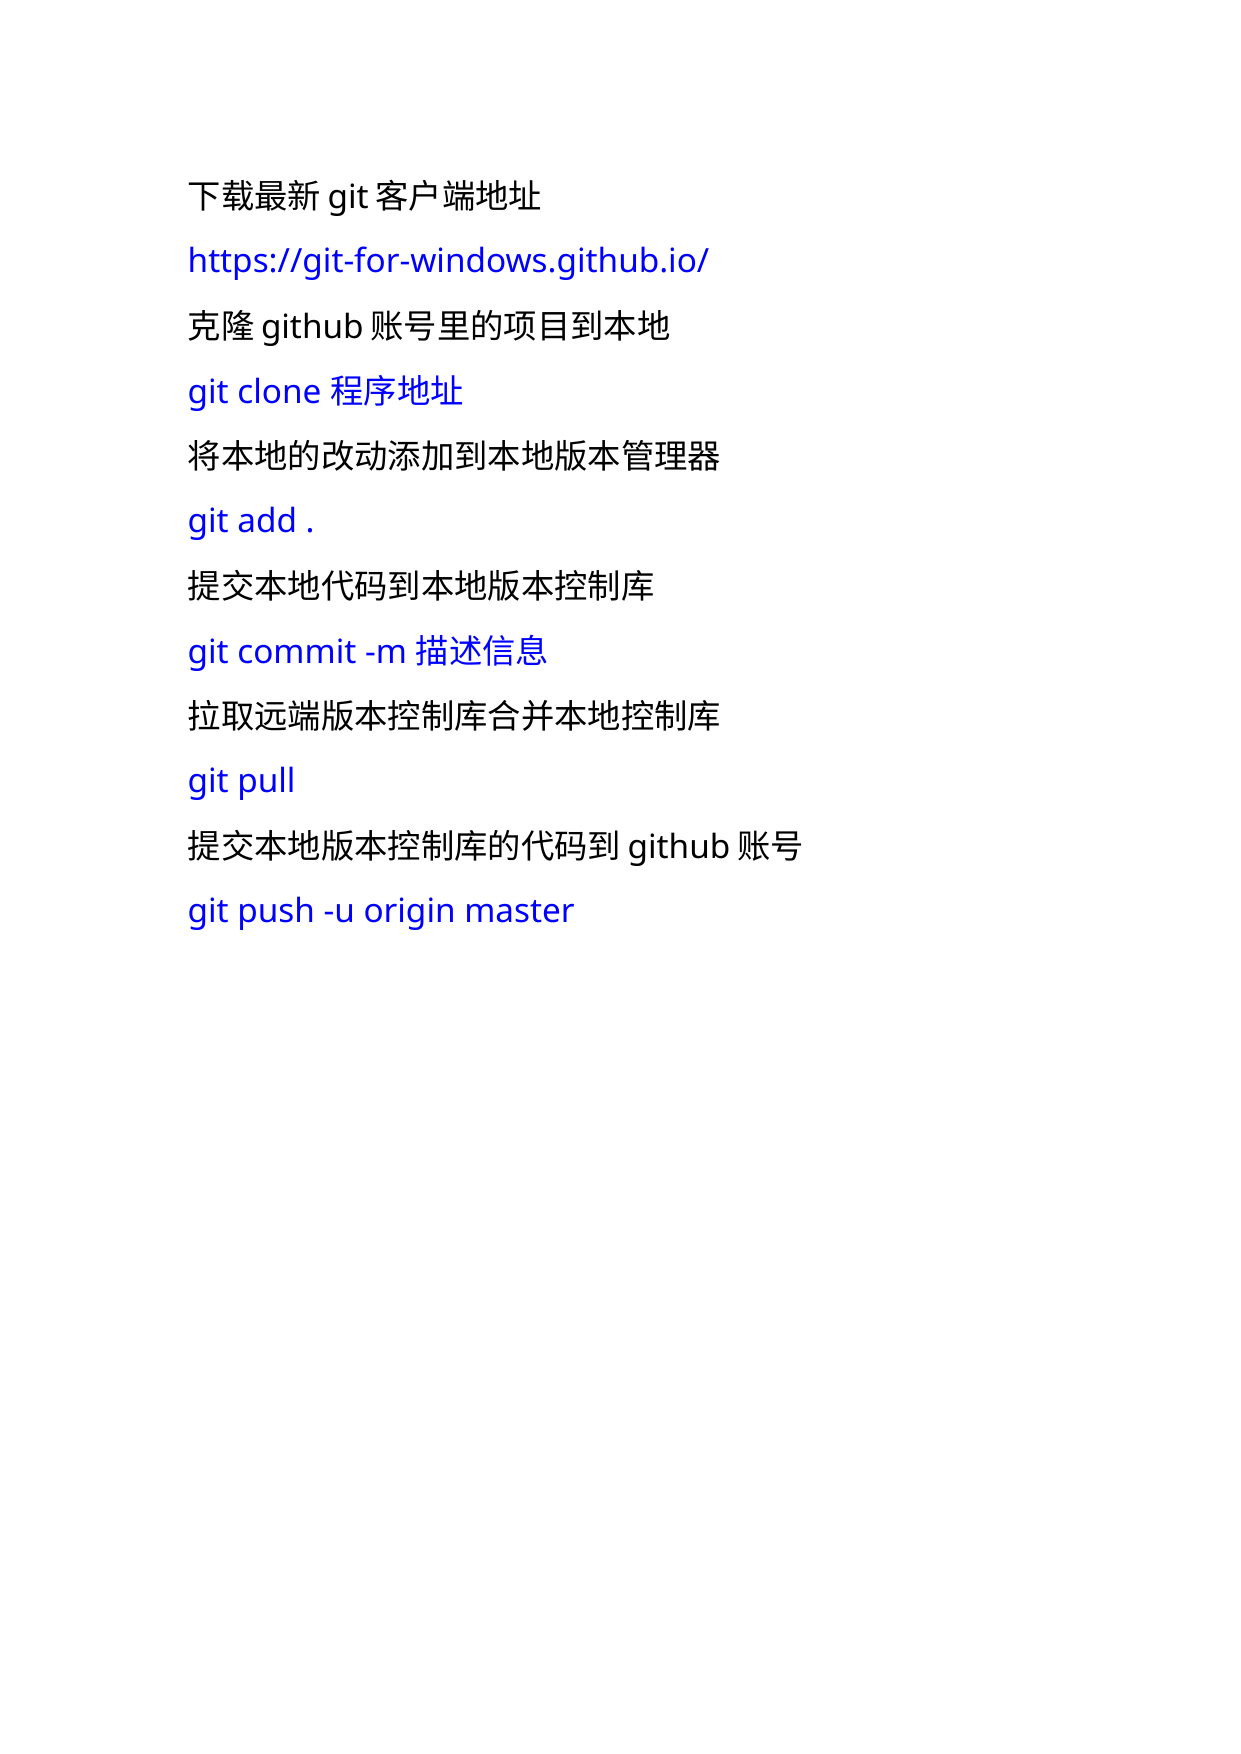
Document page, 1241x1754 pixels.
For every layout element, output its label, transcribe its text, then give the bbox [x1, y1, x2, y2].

text git commit -m 描述信息 [187, 617, 1053, 682]
text git clone 程序地址 [187, 357, 1053, 422]
text 提交本地版本控制库的代码到github账号 [187, 812, 1053, 877]
text git push -u origin master [187, 877, 1053, 942]
text git add . [187, 487, 1053, 552]
text https://git-for-windows.github.io/ [187, 227, 1053, 292]
text 拉取远端版本控制库合并本地控制库 [187, 682, 1053, 747]
text 将本地的改动添加到本地版本管理器 [187, 422, 1053, 487]
text 克隆github账号里的项目到本地 [187, 292, 1053, 357]
text git pull [187, 747, 1053, 812]
text 下载最新git客户端地址 [187, 162, 1053, 227]
text 提交本地代码到本地版本控制库 [187, 552, 1053, 617]
